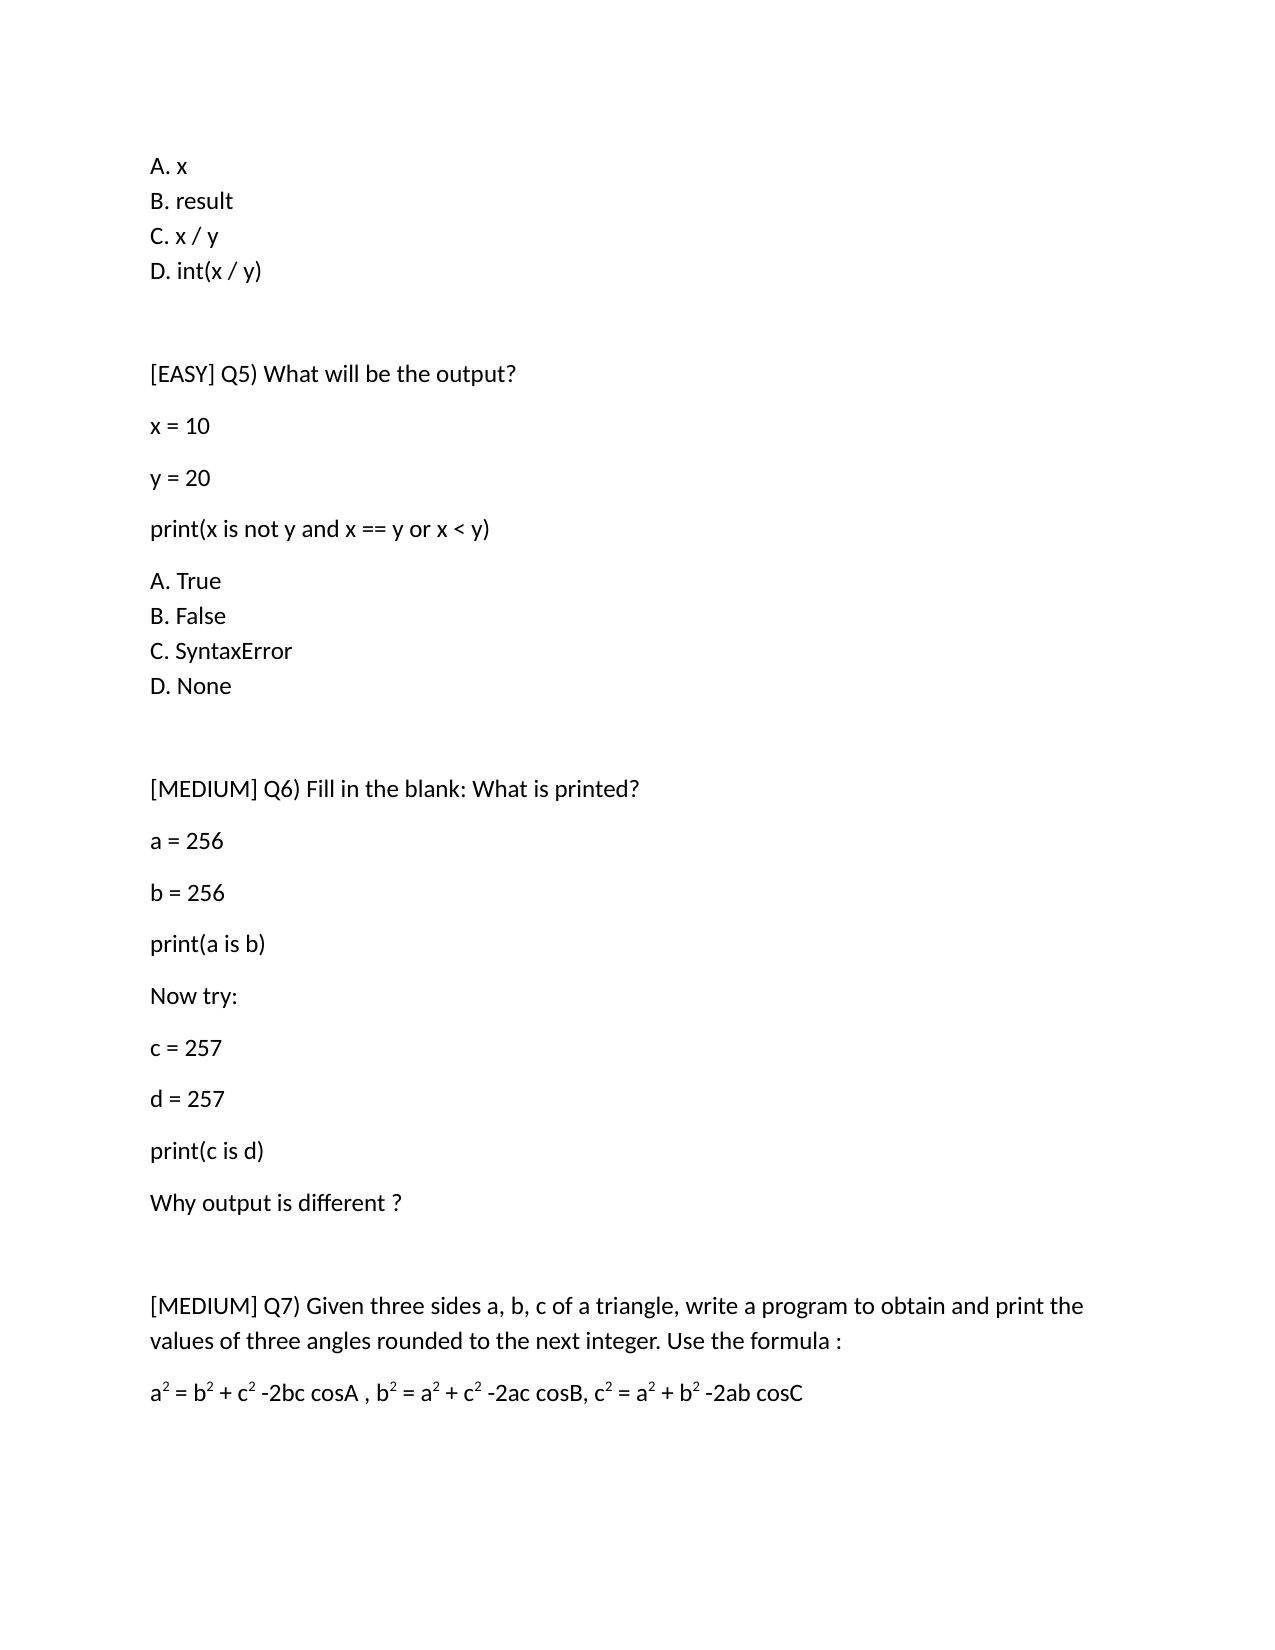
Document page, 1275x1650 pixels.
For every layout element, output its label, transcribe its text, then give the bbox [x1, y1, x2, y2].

text b = 256 [150, 877, 1125, 907]
text x = 10 [150, 410, 1125, 441]
text print(x is not y and x == y or x < y) [150, 513, 1125, 544]
text c = 257 [150, 1032, 1125, 1062]
text Now try: [150, 980, 1125, 1011]
text A. x B. result C. x / y D. int(x / y) [150, 150, 1125, 286]
text [EASY] Q5) What will be the output? [150, 358, 1125, 389]
text print(c is d) [150, 1135, 1125, 1166]
text print(a is b) [150, 928, 1125, 959]
text a2 = b2 + c2 -2bc cosA , b2 = a2 + c2 -2ac cosB, c2 = a2 + b2 -2ab cosC [150, 1377, 1125, 1407]
text d = 257 [150, 1083, 1125, 1114]
text A. True B. False C. SyntaxError D. None [150, 565, 1125, 701]
text [MEDIUM] Q6) Fill in the blank: What is printed? [150, 773, 1125, 804]
text Why output is different ? [150, 1187, 1125, 1217]
text [MEDIUM] Q7) Given three sides a, b, c of a triangle, write a program to obtain and print the values of three angles rounded to the next integer. Use the formula : [150, 1290, 1125, 1356]
text y = 20 [150, 462, 1125, 492]
text a = 256 [150, 825, 1125, 856]
